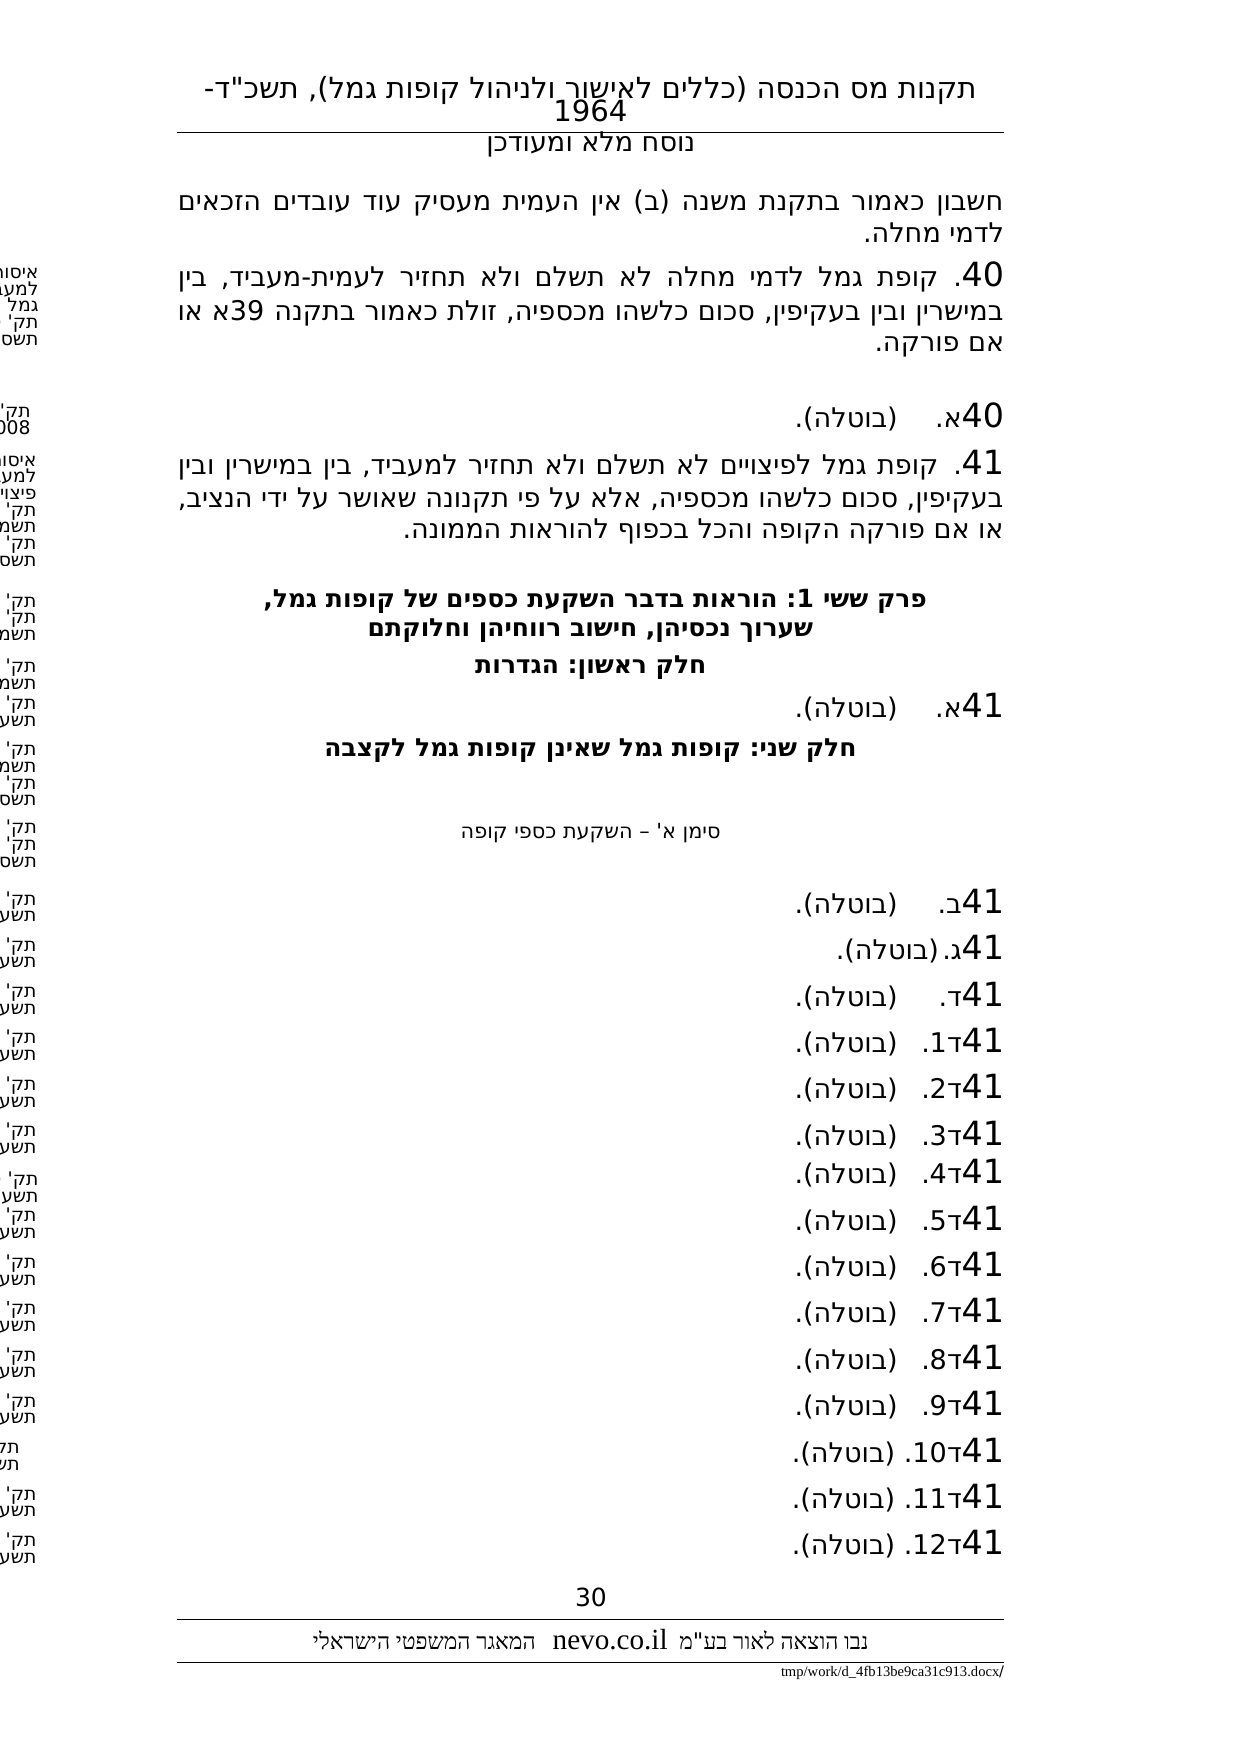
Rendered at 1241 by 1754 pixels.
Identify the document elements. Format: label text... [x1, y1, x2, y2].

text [177, 185, 1004, 248]
text 41ד2. (בוטלה). [177, 1068, 1004, 1107]
text 41ד. (בוטלה). [177, 975, 1004, 1014]
text 41ד6. (בוטלה). [177, 1246, 1004, 1284]
text 41ד7. (בוטלה). [177, 1292, 1004, 1331]
text 41ג. (בוטלה). [177, 929, 1004, 967]
text 41ד11. (בוטלה). [177, 1477, 1004, 1516]
text 41ב. (בוטלה). [177, 882, 1004, 921]
text 41ד9. (בוטלה). [177, 1385, 1004, 1423]
text פרק ששי 1: הוראות בדבר השקעת כספים של קופות גמל, שערוך נכסיהן, חישוב רווחיהן וחלוקתם [177, 584, 1004, 643]
text 41ד5. (בוטלה). [177, 1199, 1004, 1238]
text 41ד8. (בוטלה). [177, 1338, 1004, 1377]
text חלק ראשון: הגדרות [177, 650, 1004, 679]
text 40א. (בוטלה). [177, 397, 1004, 436]
text חלק שני: קופות גמל שאינן קופות גמל לקצבה [177, 733, 1004, 762]
text 41ד10. (בוטלה). [177, 1431, 1004, 1470]
text 41ד12. (בוטלה). [177, 1524, 1004, 1563]
text 41. קופת גמל לפיצויים לא תשלם ולא תחזיר למעביד, בין במישרין ובין בעקיפין, סכום כלשהו מכספיה, אלא על פי תקנונה שאושר על ידי הנציב, או אם פורקה הקופה והכל בכפוף להוראות הממונה. [177, 443, 1004, 545]
text סימן א' – השקעת כספי קופה [177, 819, 1004, 843]
text 41א. (בוטלה). [177, 687, 1004, 726]
text 40. קופת גמל לדמי מחלה לא תשלם ולא תחזיר לעמית-מעביד, בין במישרין ובין בעקיפין, סכום כלשהו מכספיה, זולת כאמור בתקנה 39א או אם פורקה. [177, 256, 1004, 358]
text 41ד1. (בוטלה). [177, 1021, 1004, 1060]
text 41ד3. (בוטלה). [177, 1114, 1004, 1153]
text 41ד4. (בוטלה). [177, 1153, 1004, 1192]
